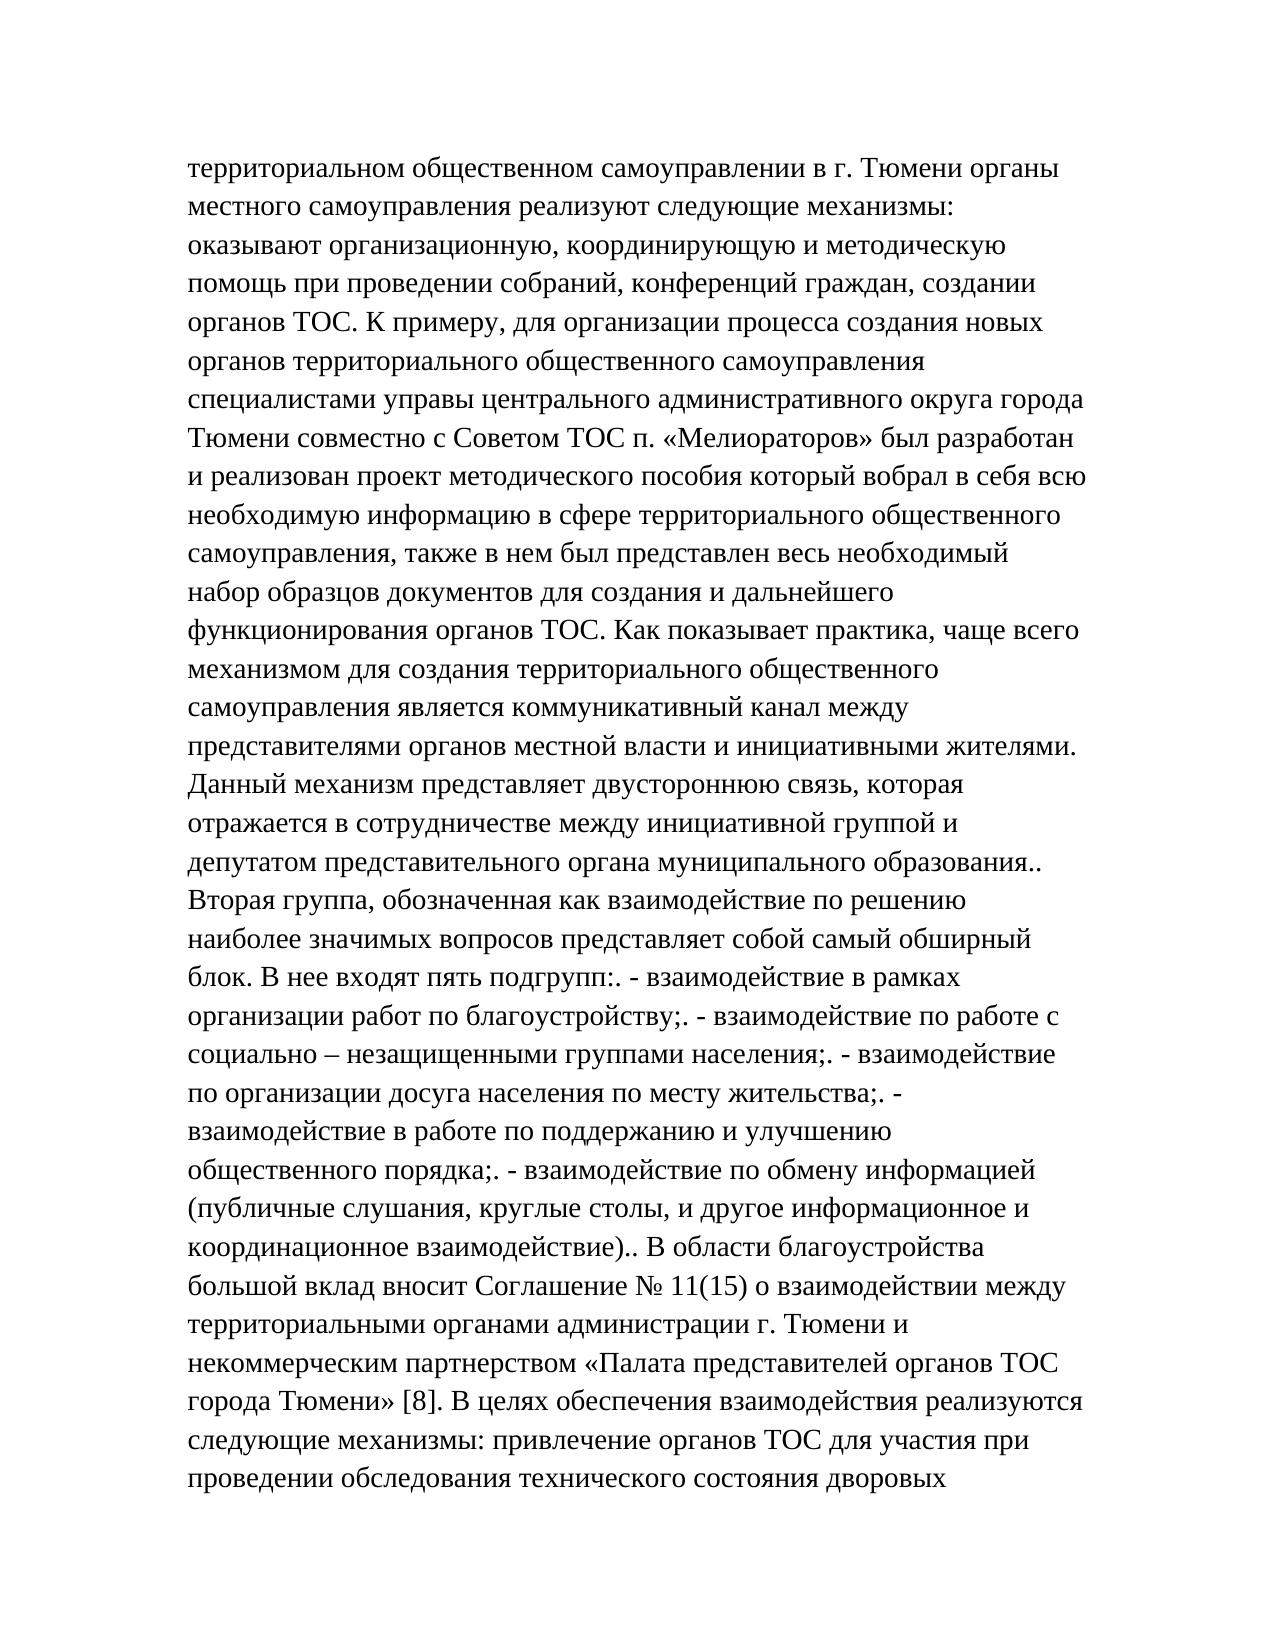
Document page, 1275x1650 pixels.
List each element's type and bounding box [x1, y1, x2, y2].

text [187, 150, 1087, 1494]
